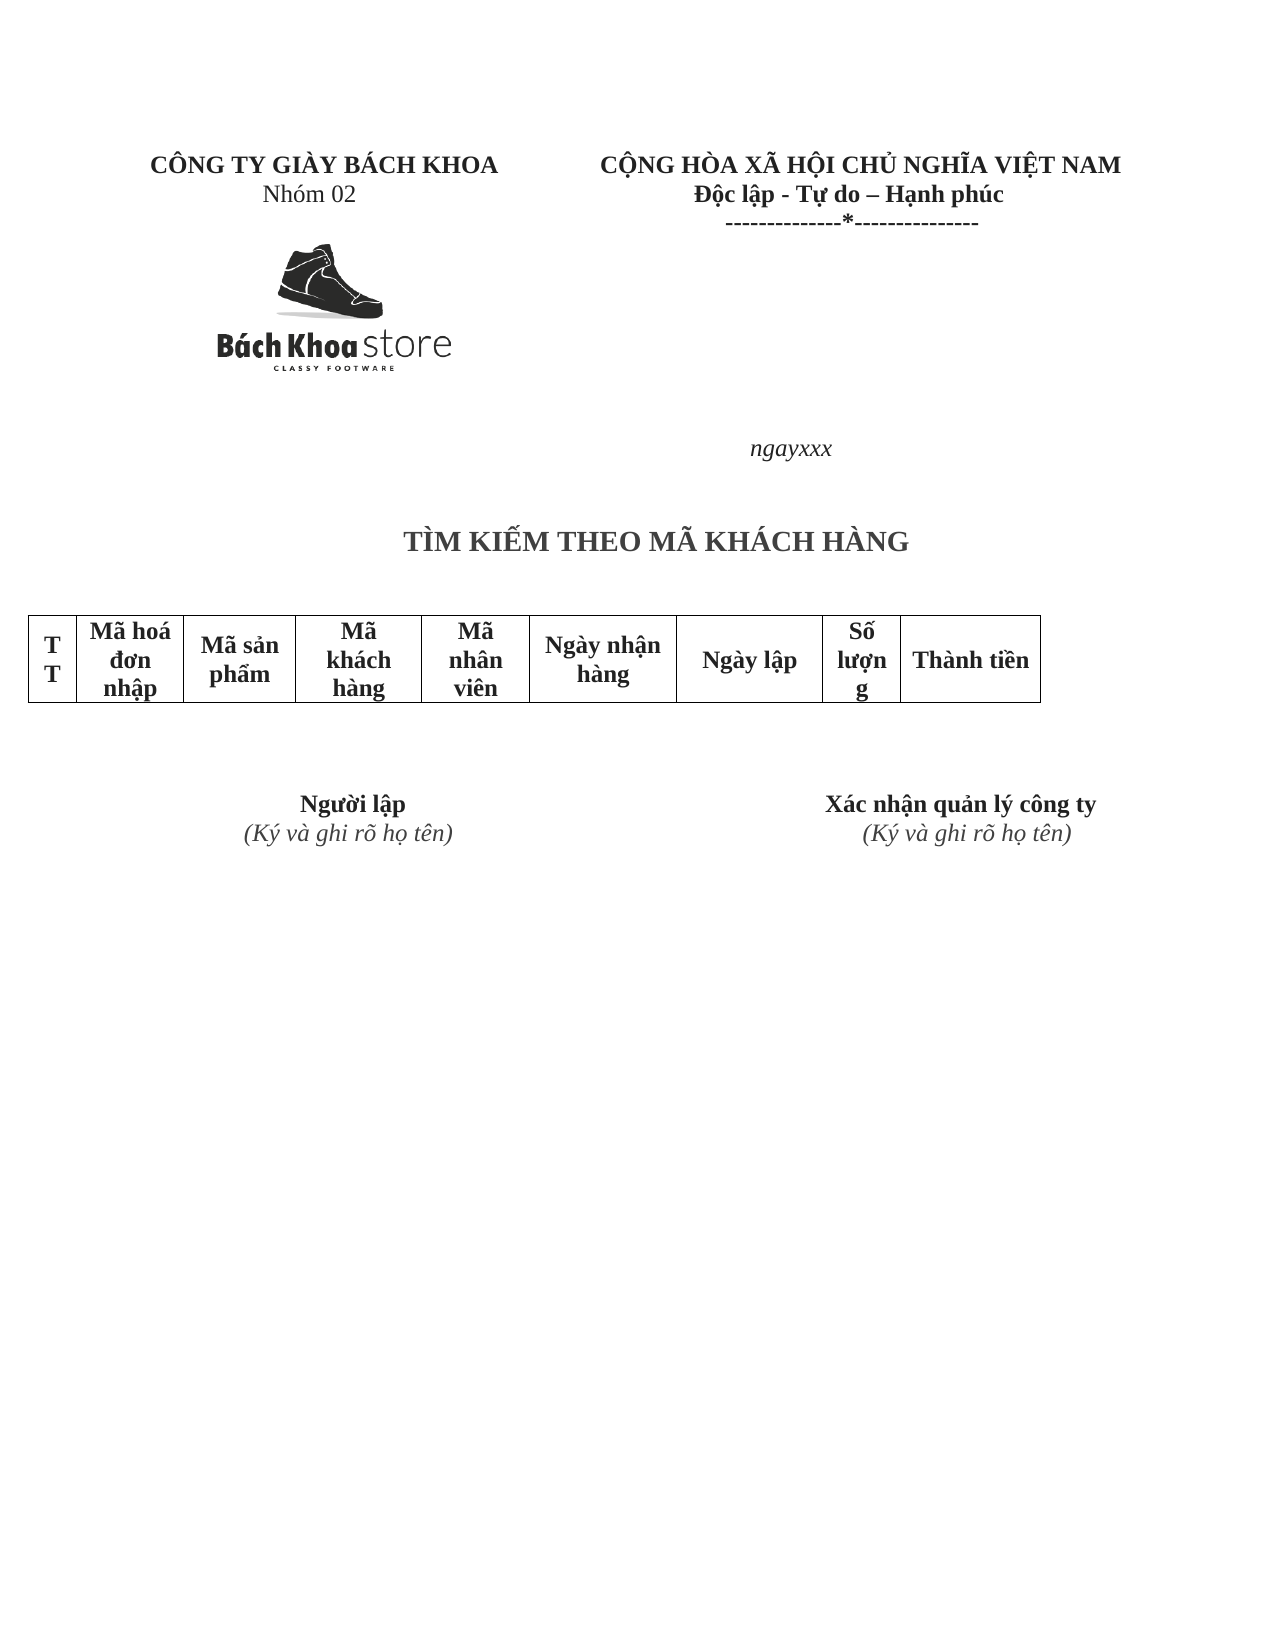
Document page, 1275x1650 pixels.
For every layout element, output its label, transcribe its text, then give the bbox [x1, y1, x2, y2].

text Người lập Xác nhận quản lý công ty [225, 789, 1162, 818]
text ngayxxx [675, 433, 1162, 462]
table_header Mã hoá đơn nhập [77, 616, 183, 702]
table_header Mã khách hàng [296, 616, 421, 702]
text CÔNG TY GIÀY BÁCH KHOA CỘNG HÒA XÃ HỘI CHỦ NGHĨA VIỆT NAM [150, 150, 1162, 179]
table_header Ngày lập [677, 616, 822, 702]
picture [212, 236, 463, 404]
table_header Thành tiền [901, 616, 1040, 702]
table_header Mã sản phẩm [184, 616, 295, 702]
text Nhóm 02 Độc lập - Tự do – Hạnh phúc [150, 179, 1162, 207]
table_header TT [29, 616, 76, 702]
text (Ký và ghi rõ họ tên) (Ký và ghi rõ họ tên) [150, 818, 1162, 847]
table_header Số lượng [823, 616, 900, 702]
table_header Ngày nhận hàng [530, 616, 676, 702]
text TÌM KIẾM THEO MÃ KHÁCH HÀNG [150, 524, 1162, 557]
table_header Mã nhân viên [422, 616, 529, 702]
text --------------*--------------- [150, 207, 1162, 236]
